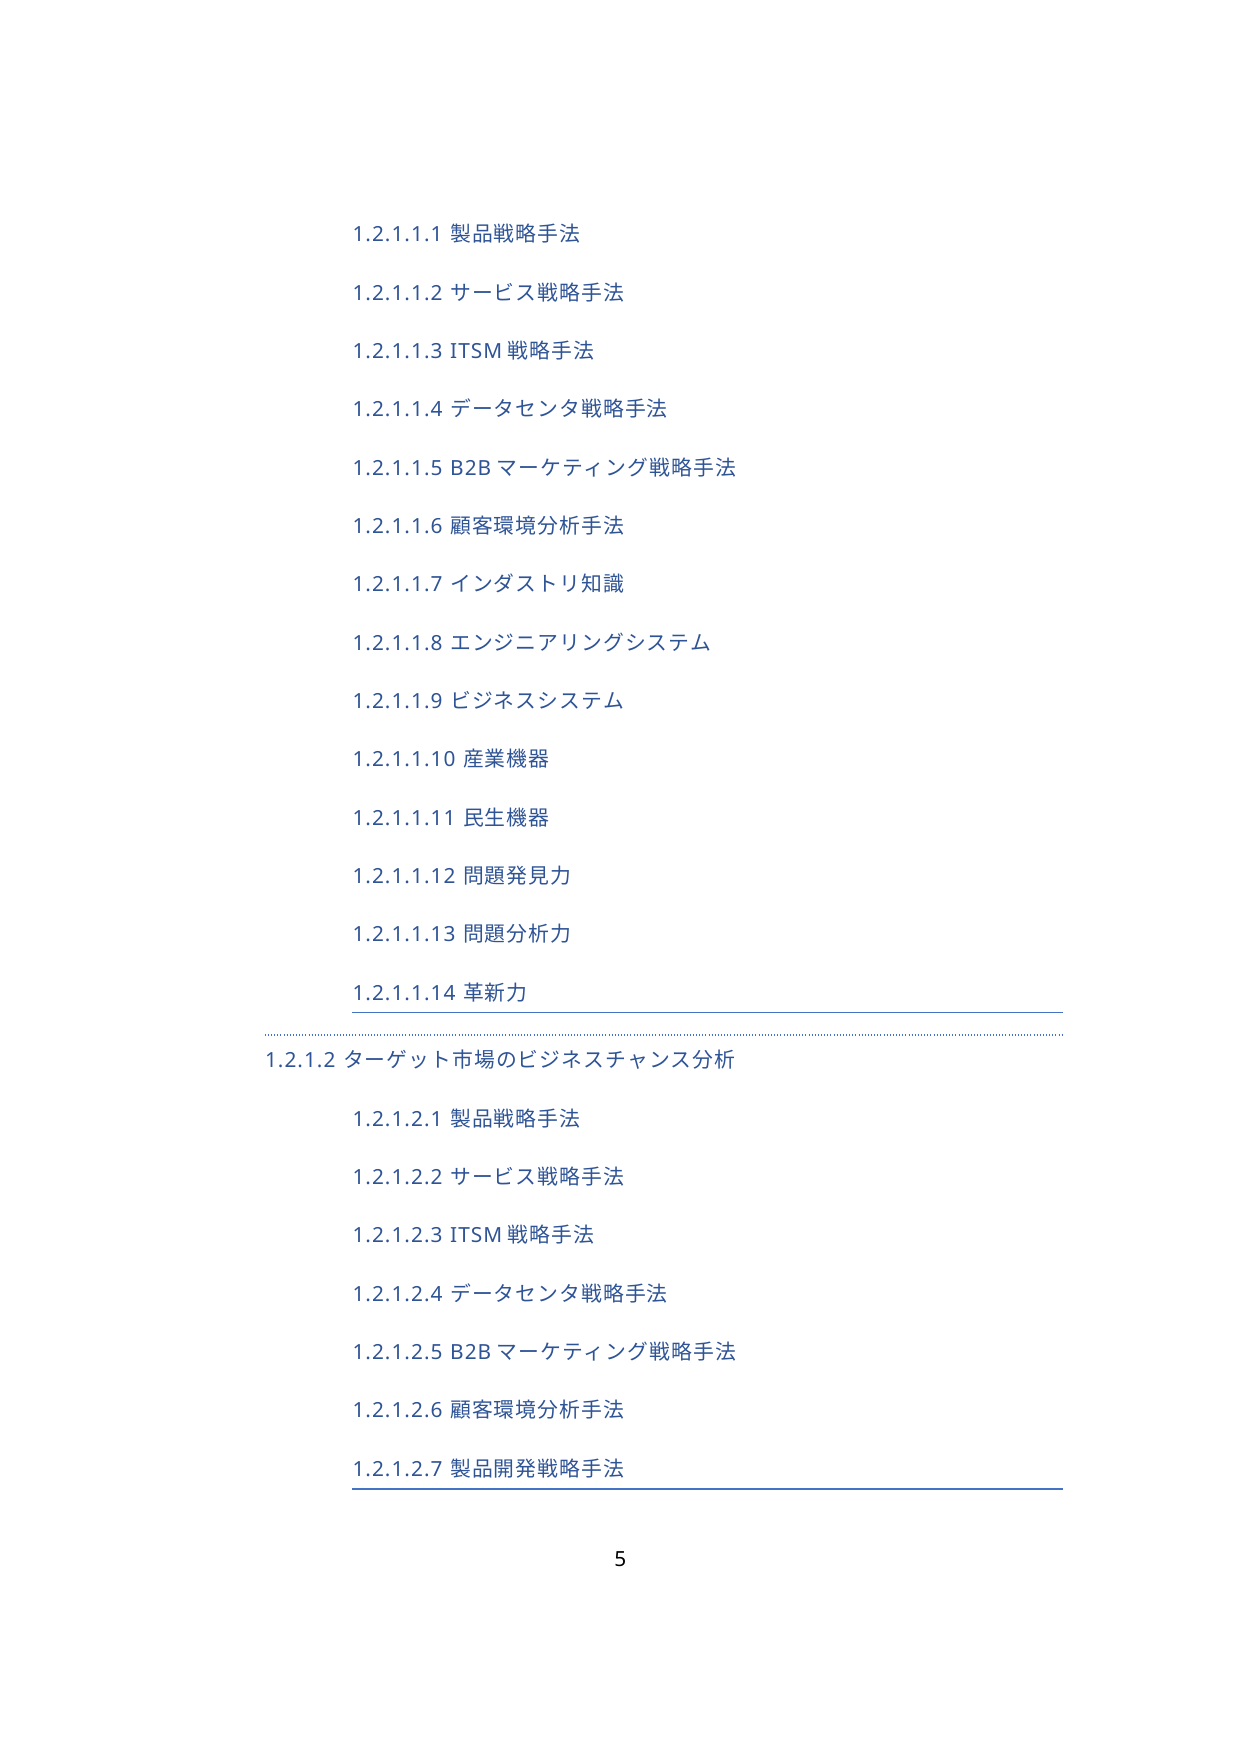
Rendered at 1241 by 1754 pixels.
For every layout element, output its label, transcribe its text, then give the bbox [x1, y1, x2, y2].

text ITSM戦略手法 [352, 331, 1063, 368]
text 問題分析力 [352, 914, 1063, 952]
text 製品戦略手法 [352, 214, 1063, 252]
text ビジネスシステム [352, 681, 1063, 718]
text 民生機器 [352, 797, 1063, 835]
text 顧客環境分析手法 [352, 1390, 1063, 1428]
text エンジニアリングシステム [352, 622, 1063, 660]
text 産業機器 [352, 739, 1063, 777]
text ターゲット市場のビジネスチャンス分析 [265, 1034, 1063, 1078]
text インダストリ知識 [352, 564, 1063, 602]
text データセンタ戦略手法 [352, 1273, 1063, 1311]
text 顧客環境分析手法 [352, 506, 1063, 543]
text サービス戦略手法 [352, 272, 1063, 310]
text 革新力 [352, 972, 1063, 1012]
text 問題発見力 [352, 856, 1063, 893]
text ITSM戦略手法 [352, 1215, 1063, 1253]
text B2Bマーケティング戦略手法 [352, 447, 1063, 485]
text サービス戦略手法 [352, 1157, 1063, 1194]
text 製品開発戦略手法 [352, 1448, 1063, 1488]
text B2Bマーケティング戦略手法 [352, 1332, 1063, 1369]
text データセンタ戦略手法 [352, 389, 1063, 427]
text 製品戦略手法 [352, 1098, 1063, 1136]
